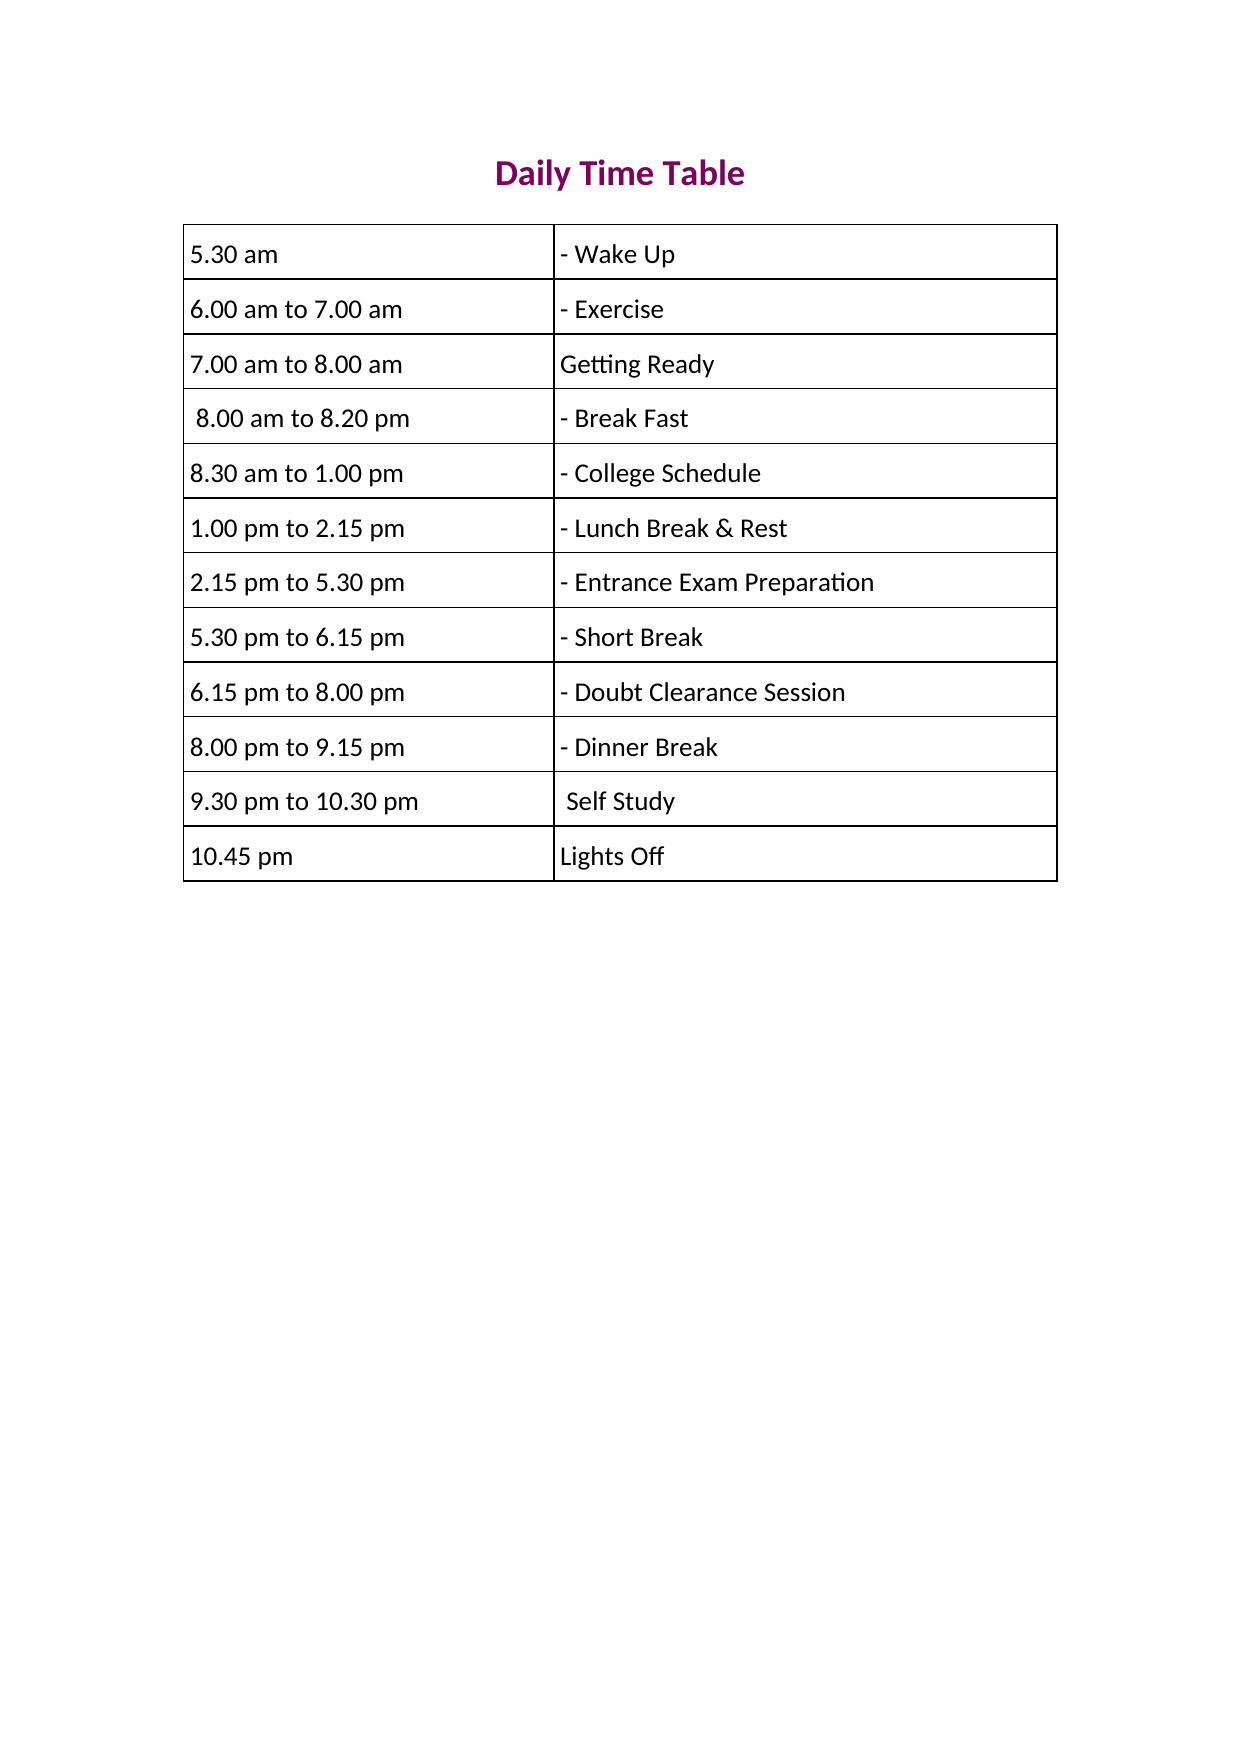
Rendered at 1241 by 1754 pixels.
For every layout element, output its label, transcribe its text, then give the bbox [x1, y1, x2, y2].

table_cell - Short Break [555, 608, 1056, 661]
table_cell - Exercise [555, 280, 1056, 333]
table_cell Self Study [555, 772, 1056, 825]
table_cell 9.30 pm to 10.30 pm [184, 772, 553, 825]
table_cell 6.00 am to 7.00 am [184, 280, 553, 333]
table_cell - Break Fast [555, 389, 1056, 442]
table_cell 2.15 pm to 5.30 pm [184, 553, 553, 606]
table_cell 6.15 pm to 8.00 pm [184, 663, 553, 716]
table_cell 5.30 pm to 6.15 pm [184, 608, 553, 661]
table_cell Getting Ready [555, 335, 1056, 388]
table_header 5.30 am [184, 225, 553, 278]
table_cell - Doubt Clearance Session [555, 663, 1056, 716]
table_cell 1.00 pm to 2.15 pm [184, 499, 553, 552]
table_cell 8.00 pm to 9.15 pm [184, 717, 553, 771]
table_cell 8.00 am to 8.20 pm [184, 389, 553, 442]
text Daily Time Table [150, 150, 1090, 194]
table_cell 8.30 am to 1.00 pm [184, 444, 553, 497]
table_cell - Lunch Break & Rest [555, 499, 1056, 552]
table_cell - College Schedule [555, 444, 1056, 497]
table_header - Wake Up [555, 225, 1056, 278]
table_cell Lights Off [555, 827, 1056, 880]
table_cell 10.45 pm [184, 827, 553, 880]
table_cell - Entrance Exam Preparation [555, 553, 1056, 606]
table_cell 7.00 am to 8.00 am [184, 335, 553, 388]
table_cell - Dinner Break [555, 717, 1056, 771]
